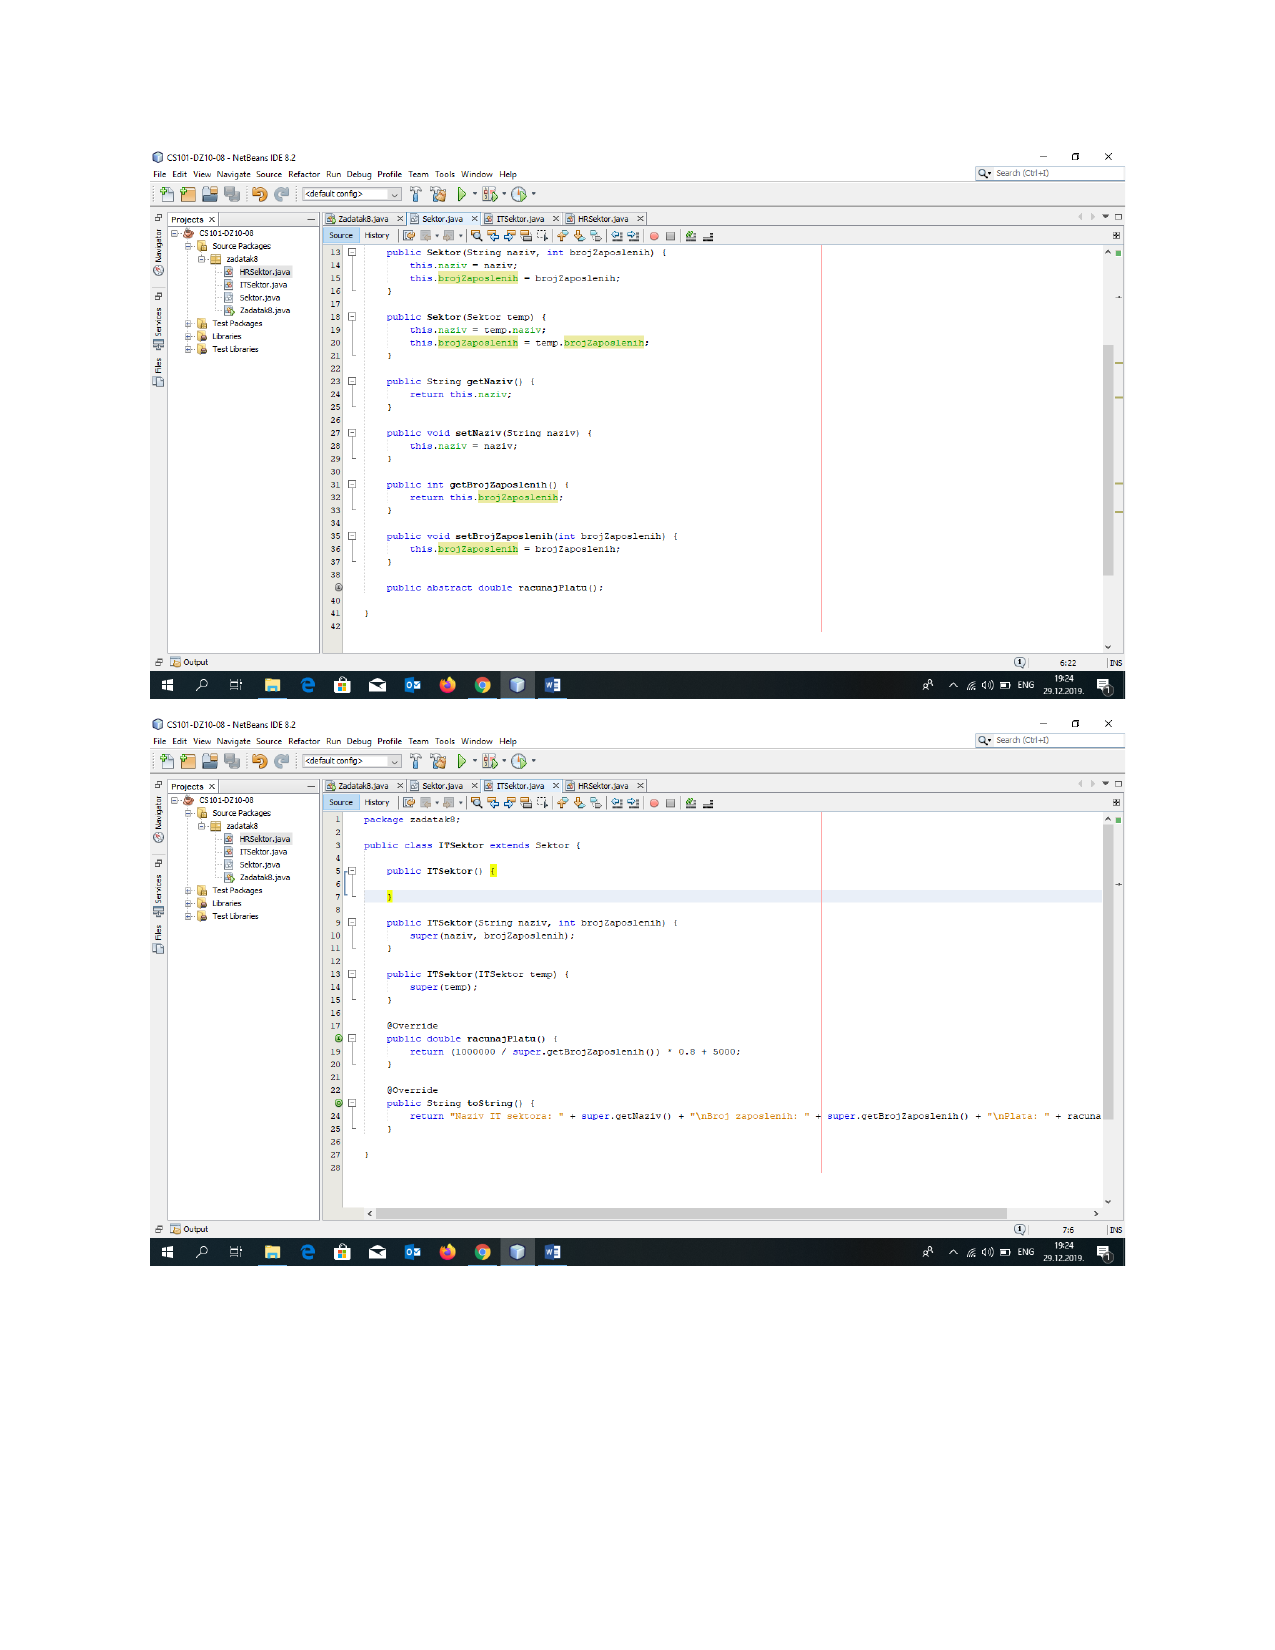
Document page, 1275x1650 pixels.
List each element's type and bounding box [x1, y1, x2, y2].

picture [150, 717, 1125, 1266]
picture [150, 150, 1125, 699]
